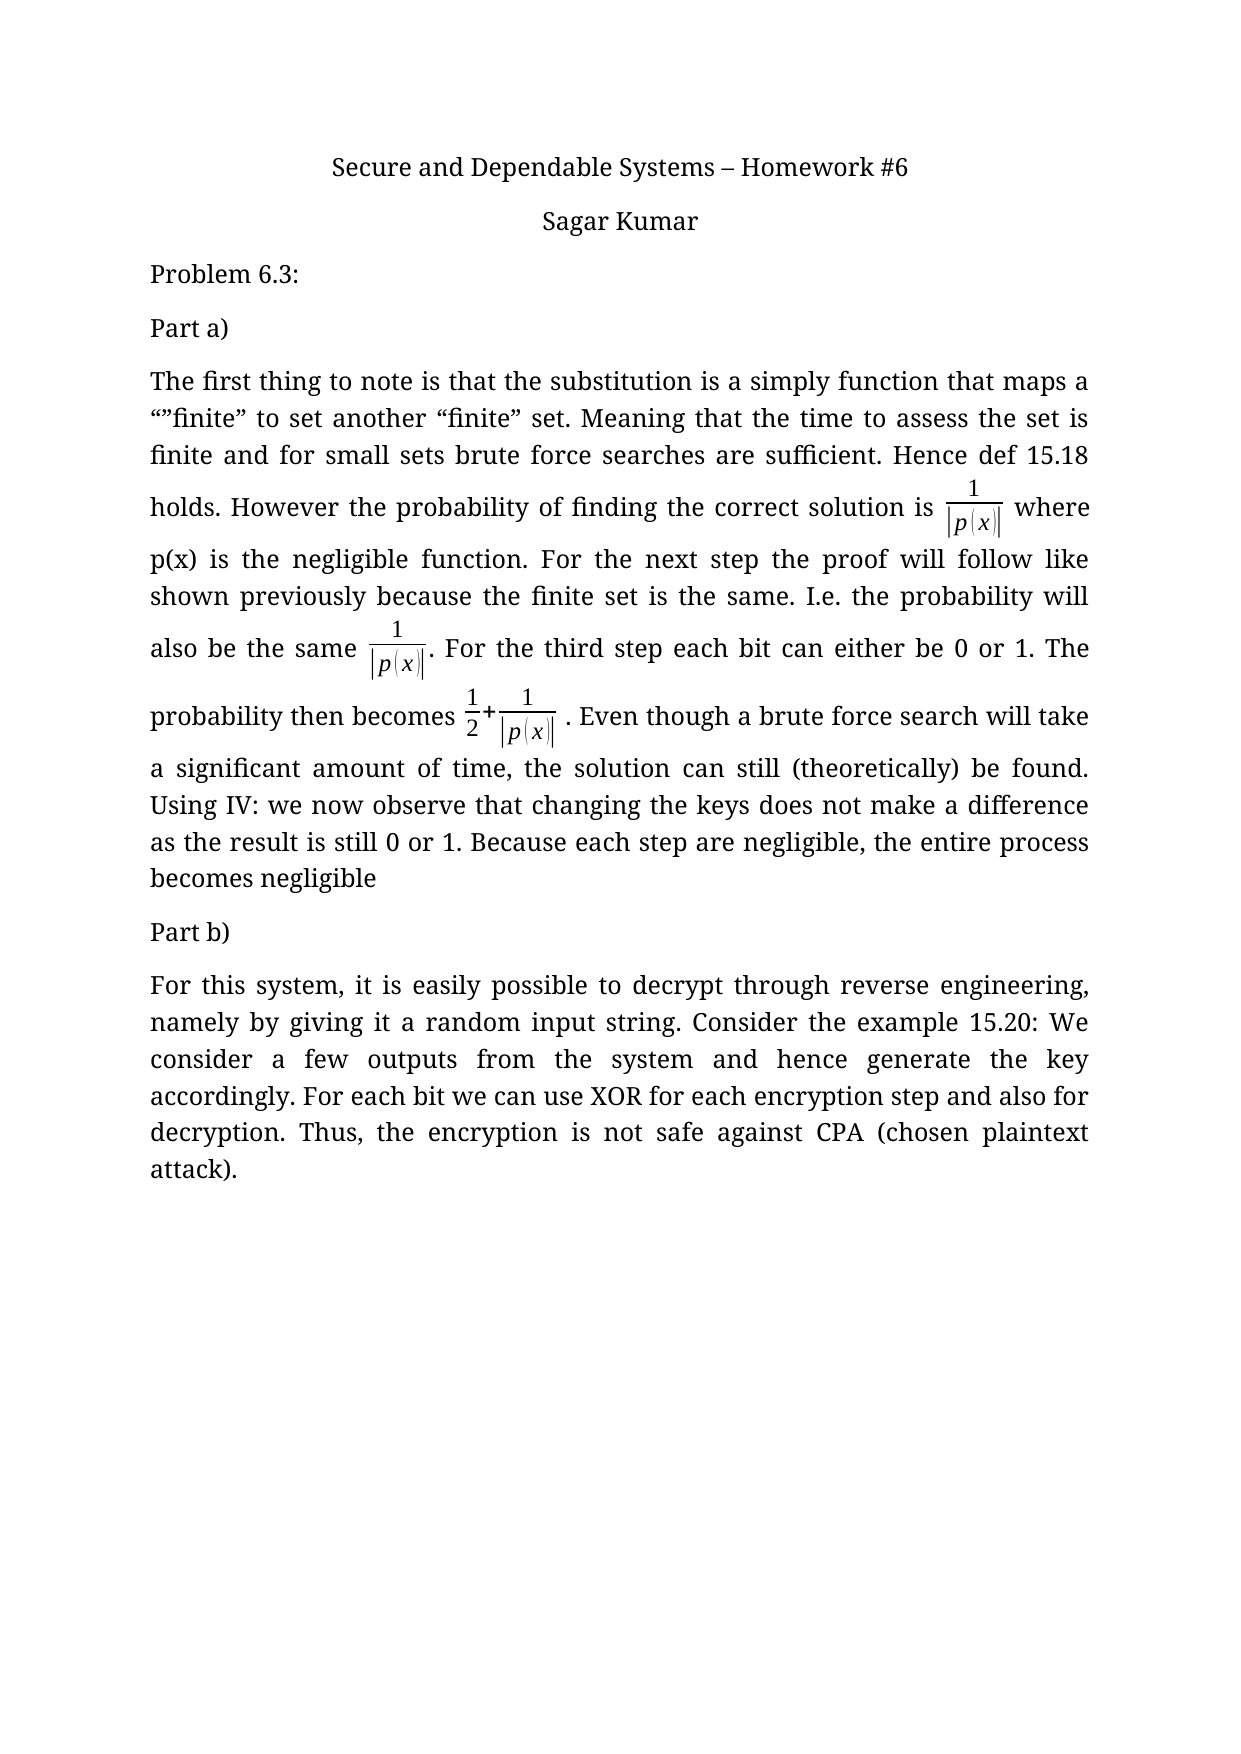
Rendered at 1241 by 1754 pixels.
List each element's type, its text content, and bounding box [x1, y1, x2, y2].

text Part b) [150, 914, 1090, 948]
text The first thing to note is that the substitution is a simply function that maps a “”finite” to set another “finite” set. Meaning that the time to assess the set is finite and for small sets brute force searches are sufficient. Hence def 15.18 holds. However the probability of finding the correct solution is where p(x) is the negligible function. For the next step the proof will follow like shown previously because the finite set is the same. I.e. the probability will also be the same . For the third step each bit can either be 0 or 1. The probability then becomes . Even though a brute force search will take a significant amount of time, the solution can still (theoretically) be found. Using IV: we now observe that changing the keys does not make a difference as the result is still 0 or 1. Because each step are negligible, the entire process becomes negligible [150, 364, 1090, 895]
text For this system, it is easily possible to decrypt through reverse engineering, namely by giving it a random input string. Consider the example 15.20: We consider a few outputs from the system and hence generate the key accordingly. For each bit we can use XOR for each encryption step and also for decryption. Thus, the encryption is not safe against CPA (chosen plaintext attack). [150, 968, 1090, 1186]
text Problem 6.3: [150, 257, 1090, 291]
text Secure and Dependable Systems – Homework #6 [150, 150, 1090, 184]
text Part a) [150, 310, 1090, 344]
text Sagar Kumar [150, 203, 1090, 237]
